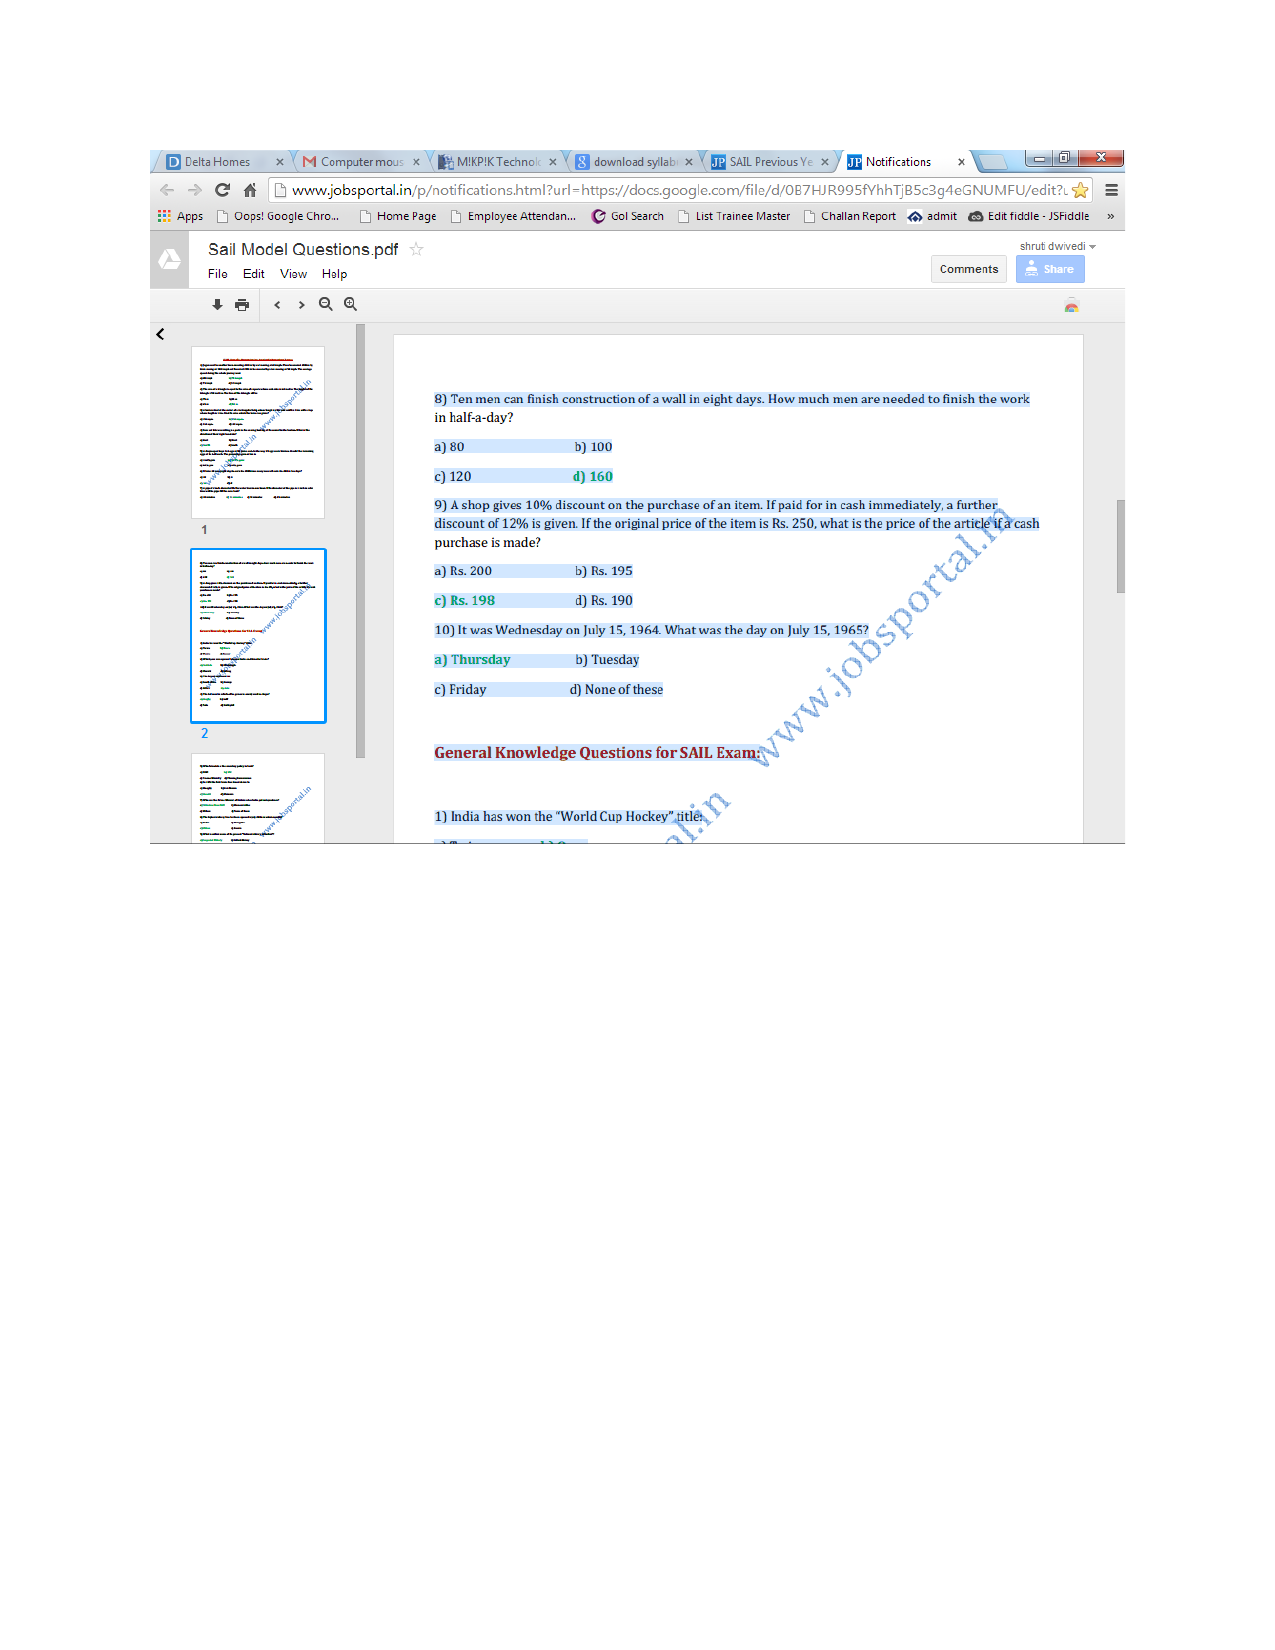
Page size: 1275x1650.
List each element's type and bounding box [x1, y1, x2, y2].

picture [150, 150, 1125, 844]
